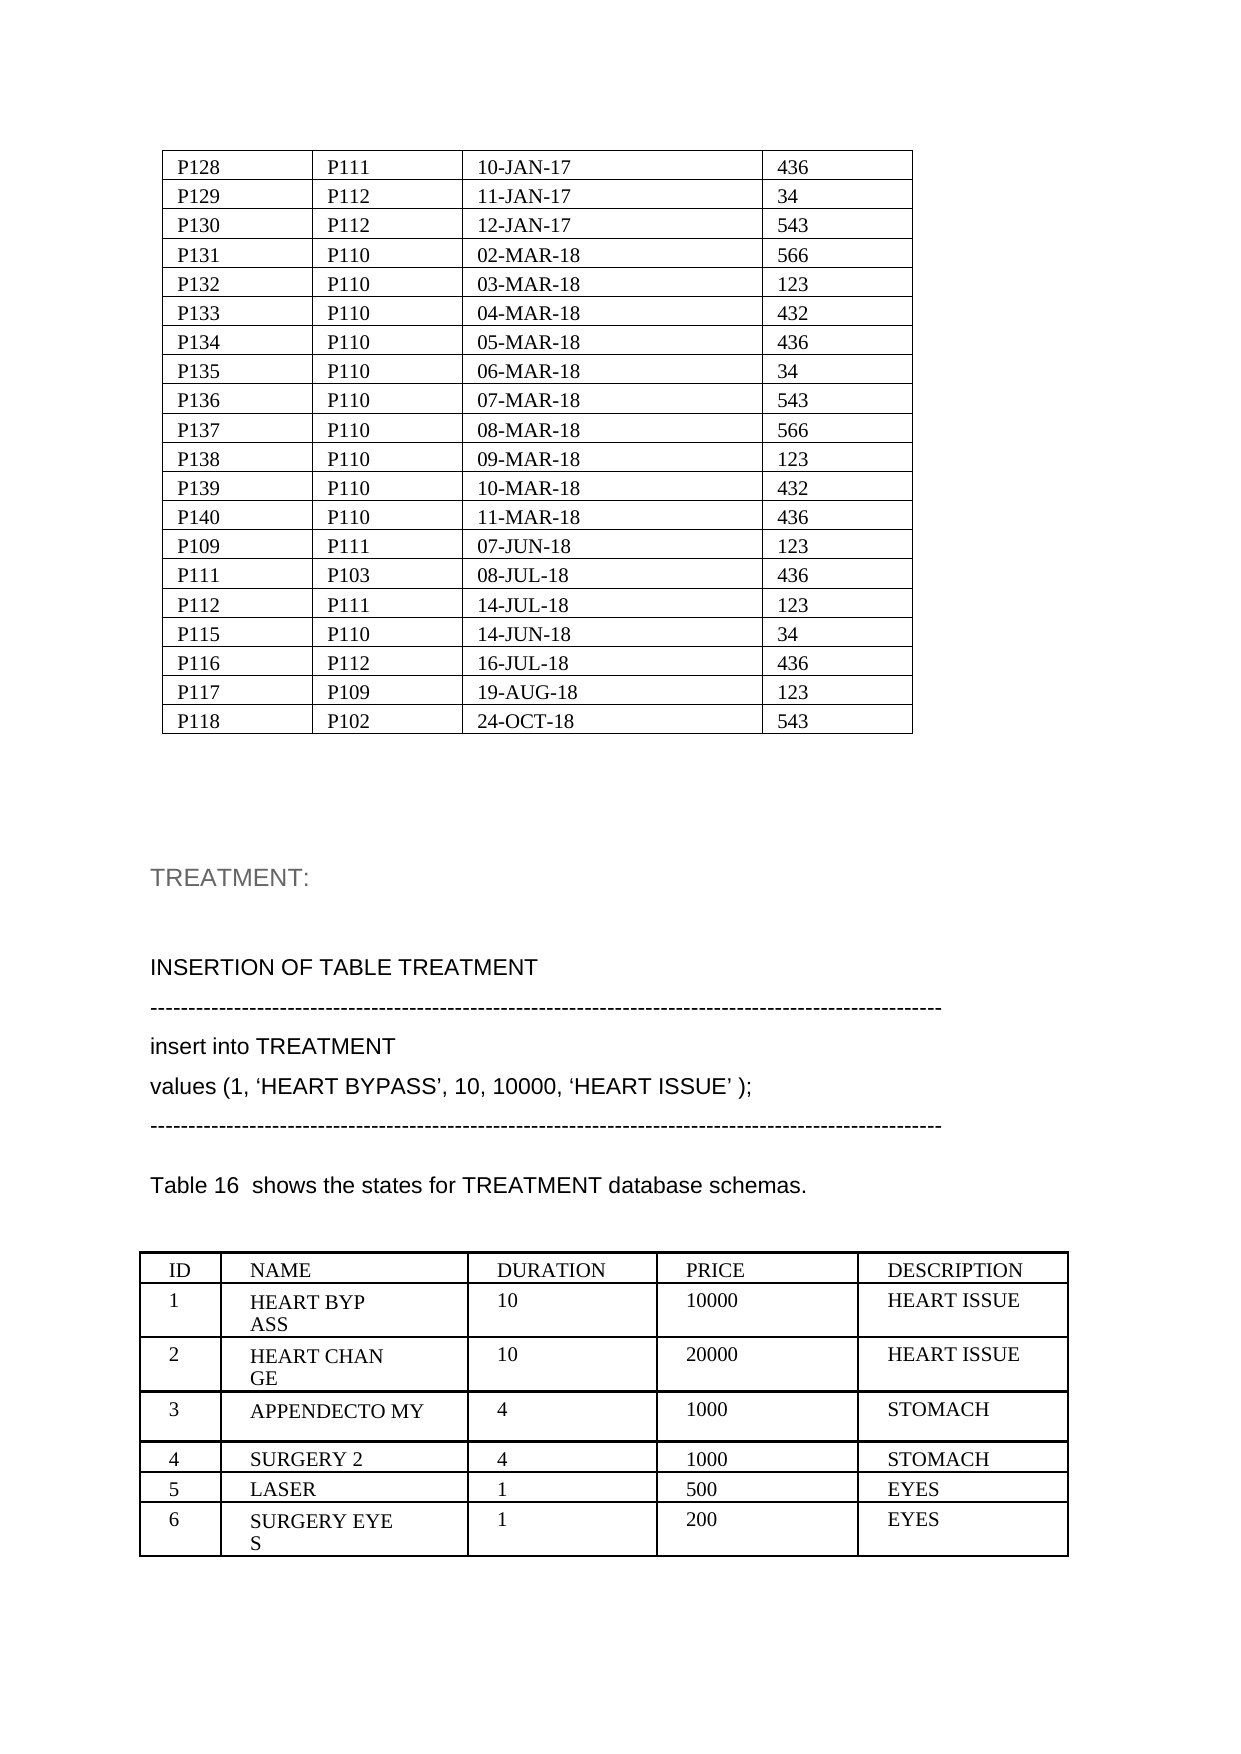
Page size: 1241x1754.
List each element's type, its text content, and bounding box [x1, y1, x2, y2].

subtitle TREATMENT: [150, 863, 1090, 892]
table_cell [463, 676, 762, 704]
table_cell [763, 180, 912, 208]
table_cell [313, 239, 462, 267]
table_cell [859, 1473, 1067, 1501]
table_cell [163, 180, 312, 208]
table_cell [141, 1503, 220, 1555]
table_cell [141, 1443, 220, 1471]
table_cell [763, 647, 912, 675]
text Table 16 shows the states for TREATMENT database schemas. [150, 1172, 1090, 1199]
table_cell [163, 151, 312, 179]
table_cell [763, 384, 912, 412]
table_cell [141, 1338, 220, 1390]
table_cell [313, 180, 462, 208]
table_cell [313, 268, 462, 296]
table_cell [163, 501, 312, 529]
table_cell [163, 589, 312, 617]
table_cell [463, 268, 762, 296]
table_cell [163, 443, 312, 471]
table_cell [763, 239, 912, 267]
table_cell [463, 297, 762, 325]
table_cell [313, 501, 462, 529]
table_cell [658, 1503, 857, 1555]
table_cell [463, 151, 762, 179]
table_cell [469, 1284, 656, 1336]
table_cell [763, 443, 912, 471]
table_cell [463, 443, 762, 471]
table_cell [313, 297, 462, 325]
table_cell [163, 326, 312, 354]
text insert into TREATMENT [150, 1033, 1090, 1059]
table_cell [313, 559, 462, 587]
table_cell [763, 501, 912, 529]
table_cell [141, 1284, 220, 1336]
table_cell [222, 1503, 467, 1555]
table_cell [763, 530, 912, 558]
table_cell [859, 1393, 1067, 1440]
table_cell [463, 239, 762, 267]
text -------------------------------------------------------------------------------------------------------- [150, 994, 1090, 1020]
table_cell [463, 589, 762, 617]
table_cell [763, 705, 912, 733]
text values (1, ‘HEART BYPASS’, 10, 10000, ‘HEART ISSUE’ ); [150, 1073, 1090, 1099]
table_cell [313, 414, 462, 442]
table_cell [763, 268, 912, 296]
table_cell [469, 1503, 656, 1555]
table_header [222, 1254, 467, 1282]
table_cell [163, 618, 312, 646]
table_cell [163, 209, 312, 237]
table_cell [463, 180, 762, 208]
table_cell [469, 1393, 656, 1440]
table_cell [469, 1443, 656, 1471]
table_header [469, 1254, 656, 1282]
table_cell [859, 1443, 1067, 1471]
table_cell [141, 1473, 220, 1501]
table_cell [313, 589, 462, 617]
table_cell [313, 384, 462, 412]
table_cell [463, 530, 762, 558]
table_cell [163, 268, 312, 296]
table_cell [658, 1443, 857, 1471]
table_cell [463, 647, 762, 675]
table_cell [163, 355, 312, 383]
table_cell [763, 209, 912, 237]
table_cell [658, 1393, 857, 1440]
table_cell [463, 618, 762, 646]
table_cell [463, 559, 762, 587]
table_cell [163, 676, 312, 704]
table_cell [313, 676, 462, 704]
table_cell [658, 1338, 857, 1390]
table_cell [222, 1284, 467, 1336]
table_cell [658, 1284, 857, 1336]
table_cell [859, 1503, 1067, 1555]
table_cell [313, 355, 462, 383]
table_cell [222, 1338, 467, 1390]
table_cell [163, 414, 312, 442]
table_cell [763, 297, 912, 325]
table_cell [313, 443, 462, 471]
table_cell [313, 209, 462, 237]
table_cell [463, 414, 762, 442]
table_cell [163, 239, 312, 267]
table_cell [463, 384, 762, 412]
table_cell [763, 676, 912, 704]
text INSERTION OF TABLE TREATMENT [150, 954, 1090, 981]
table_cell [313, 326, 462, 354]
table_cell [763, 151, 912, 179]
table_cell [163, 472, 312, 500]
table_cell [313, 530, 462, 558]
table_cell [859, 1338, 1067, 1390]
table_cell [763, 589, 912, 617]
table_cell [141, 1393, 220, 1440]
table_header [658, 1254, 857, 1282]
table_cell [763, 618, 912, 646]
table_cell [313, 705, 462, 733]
text -------------------------------------------------------------------------------------------------------- [150, 1112, 1090, 1138]
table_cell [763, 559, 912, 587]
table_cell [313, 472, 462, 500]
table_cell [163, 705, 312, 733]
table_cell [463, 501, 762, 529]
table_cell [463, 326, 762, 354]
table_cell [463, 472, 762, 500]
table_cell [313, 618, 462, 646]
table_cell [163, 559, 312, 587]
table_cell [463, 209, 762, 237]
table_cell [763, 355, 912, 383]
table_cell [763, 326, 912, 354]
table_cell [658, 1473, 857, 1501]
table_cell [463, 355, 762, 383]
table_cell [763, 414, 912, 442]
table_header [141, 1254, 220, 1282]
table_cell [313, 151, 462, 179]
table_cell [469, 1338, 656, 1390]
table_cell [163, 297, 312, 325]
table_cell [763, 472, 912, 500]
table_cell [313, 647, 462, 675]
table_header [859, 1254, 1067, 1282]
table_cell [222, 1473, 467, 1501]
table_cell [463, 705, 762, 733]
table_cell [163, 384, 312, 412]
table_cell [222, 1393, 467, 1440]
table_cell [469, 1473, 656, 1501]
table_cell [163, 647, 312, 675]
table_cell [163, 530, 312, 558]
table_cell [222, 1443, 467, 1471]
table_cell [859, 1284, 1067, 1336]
